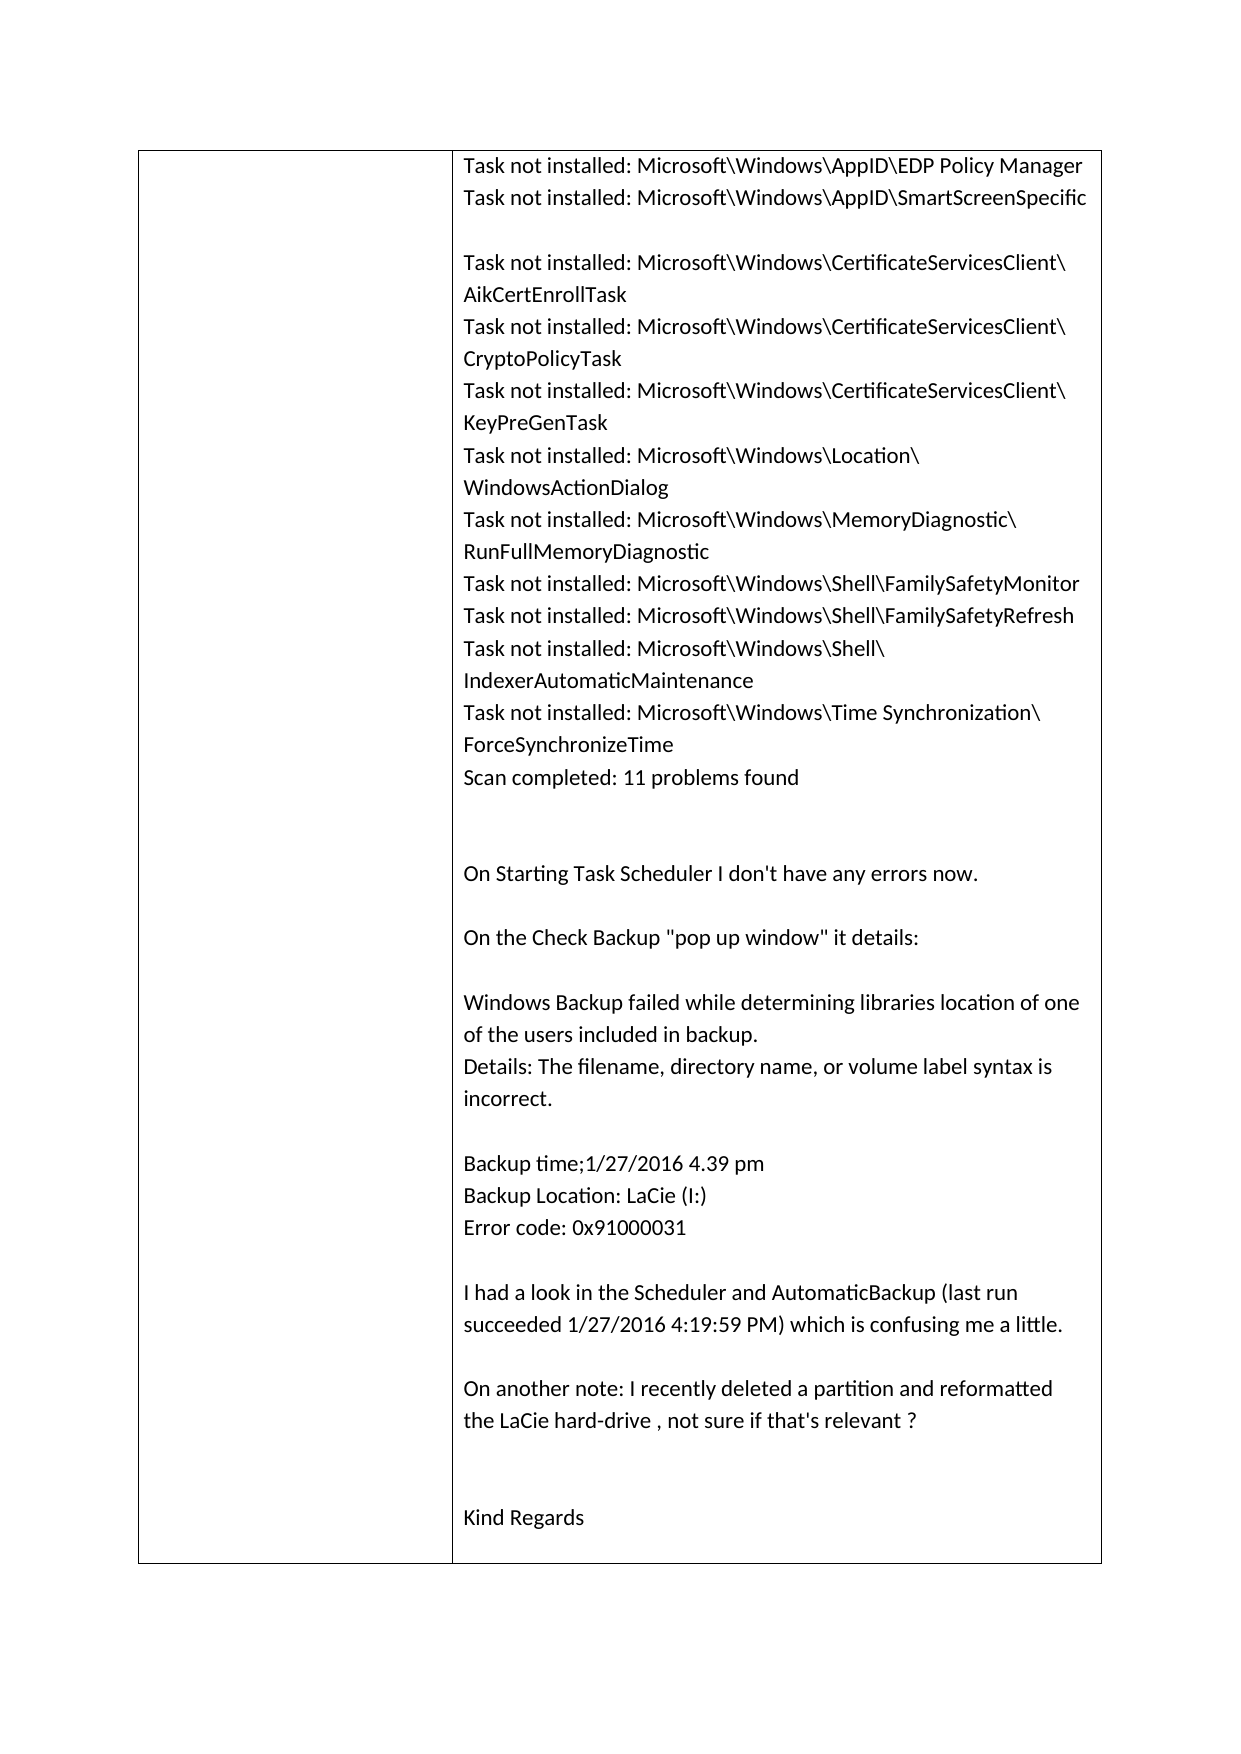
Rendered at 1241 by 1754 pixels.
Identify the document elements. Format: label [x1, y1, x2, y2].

table_cell [139, 151, 452, 1563]
table_cell [453, 151, 1101, 1563]
